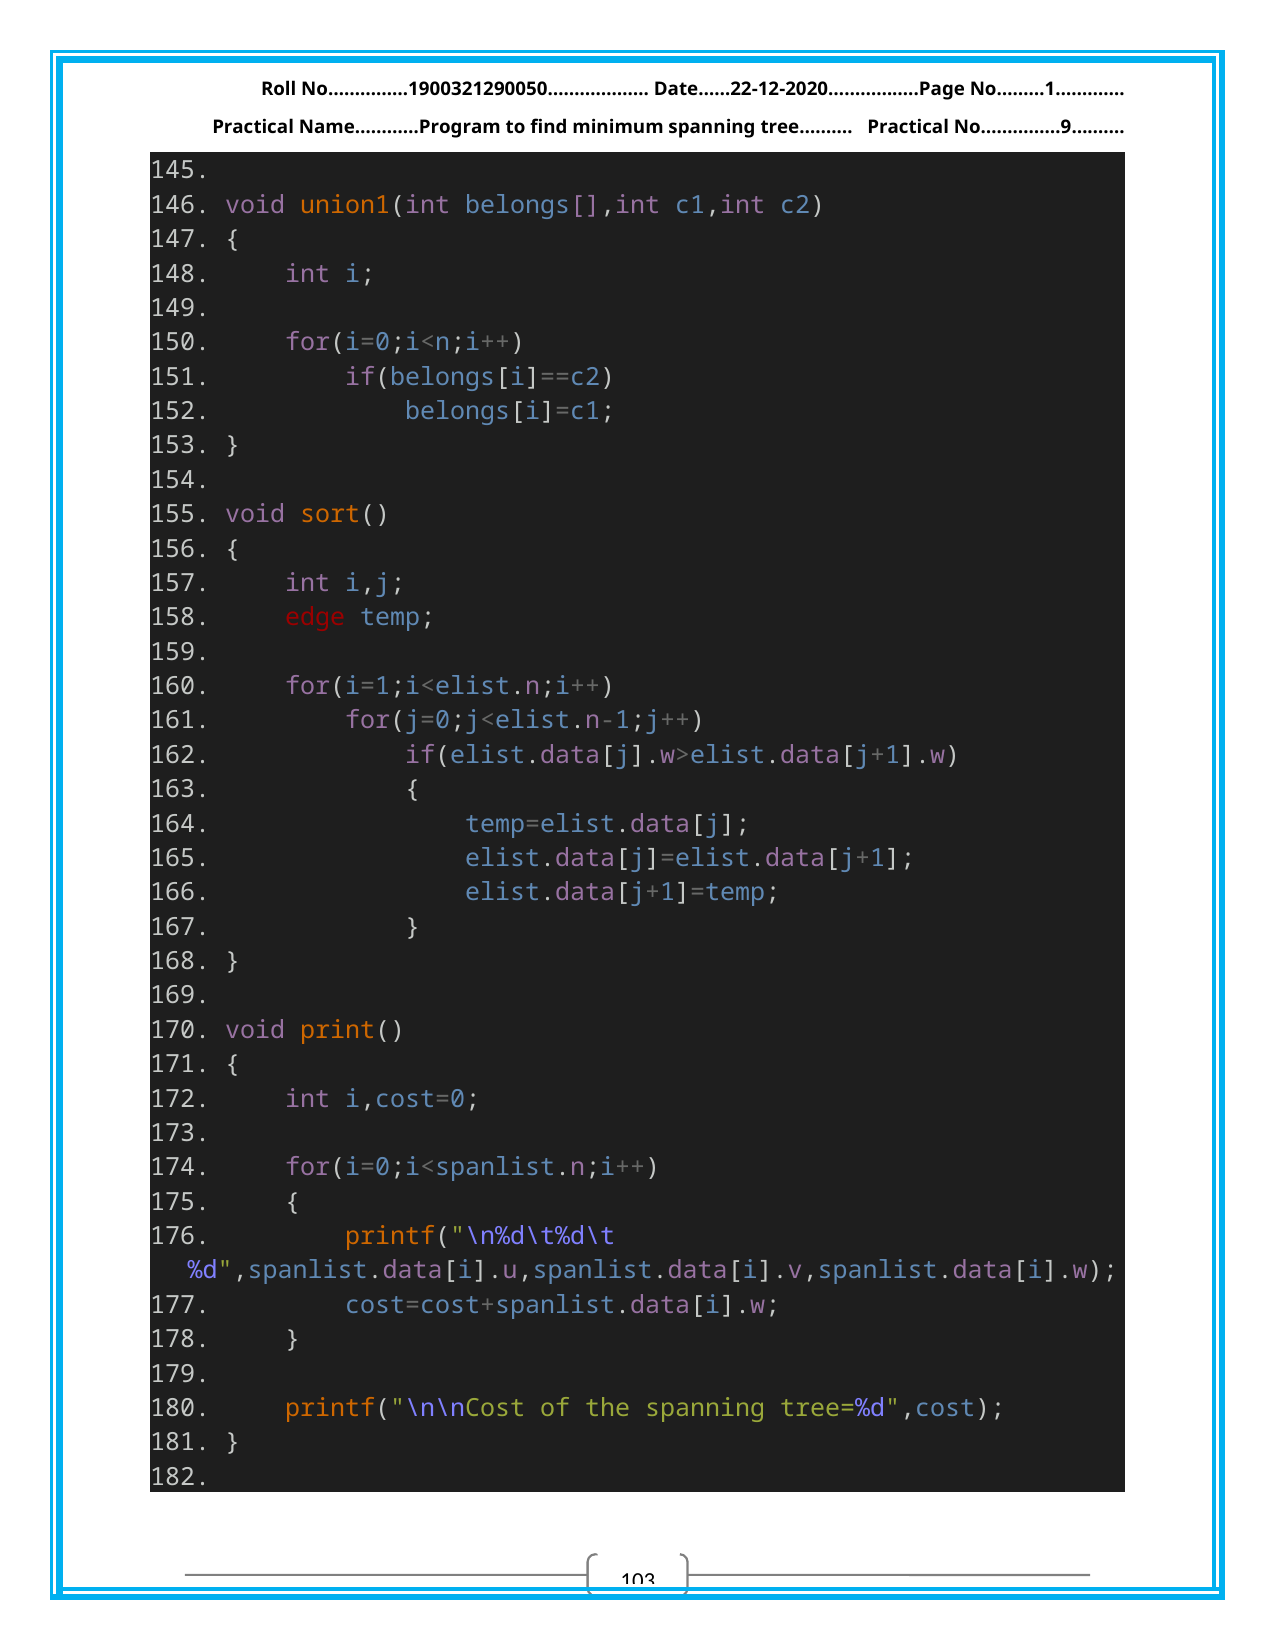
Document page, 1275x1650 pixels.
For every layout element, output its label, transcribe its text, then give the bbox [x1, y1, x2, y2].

list { [150, 771, 1125, 805]
list if(belongs[i]==c2) [150, 358, 1125, 392]
list if(elist.data[j].w>elist.data[j+1].w) [150, 736, 1125, 771]
list for(i=1;i<elist.n;i++) [150, 667, 1125, 702]
list { [150, 1046, 1125, 1080]
list void sort() [150, 496, 1125, 530]
list cost=cost+spanlist.data[i].w; [150, 1286, 1125, 1321]
list elist.data[j]=elist.data[j+1]; [150, 839, 1125, 874]
list } [150, 942, 1125, 977]
list void print() [150, 1011, 1125, 1046]
list int i; [150, 255, 1125, 289]
list edge temp; [150, 599, 1125, 633]
list for(j=0;j<elist.n-1;j++) [150, 702, 1125, 736]
list printf("\n%d\t%d\t%d",spanlist.data[i].u,spanlist.data[i].v,spanlist.data[i].w); [150, 1217, 1125, 1286]
list { [150, 221, 1125, 255]
list printf("\n\nCost of the spanning tree=%d",cost); [150, 1389, 1125, 1424]
list } [150, 427, 1125, 461]
list void union1(int belongs[],int c1,int c2) [150, 186, 1125, 221]
list belongs[i]=c1; [150, 392, 1125, 427]
list } [150, 1424, 1125, 1458]
list for(i=0;i<spanlist.n;i++) [150, 1149, 1125, 1183]
list elist.data[j+1]=temp; [150, 874, 1125, 908]
list int i,j; [150, 564, 1125, 599]
list } [150, 908, 1125, 942]
list for(i=0;i<n;i++) [150, 324, 1125, 358]
list { [150, 1183, 1125, 1217]
list temp=elist.data[j]; [150, 805, 1125, 839]
list } [150, 1321, 1125, 1355]
list { [150, 530, 1125, 564]
list int i,cost=0; [150, 1080, 1125, 1114]
